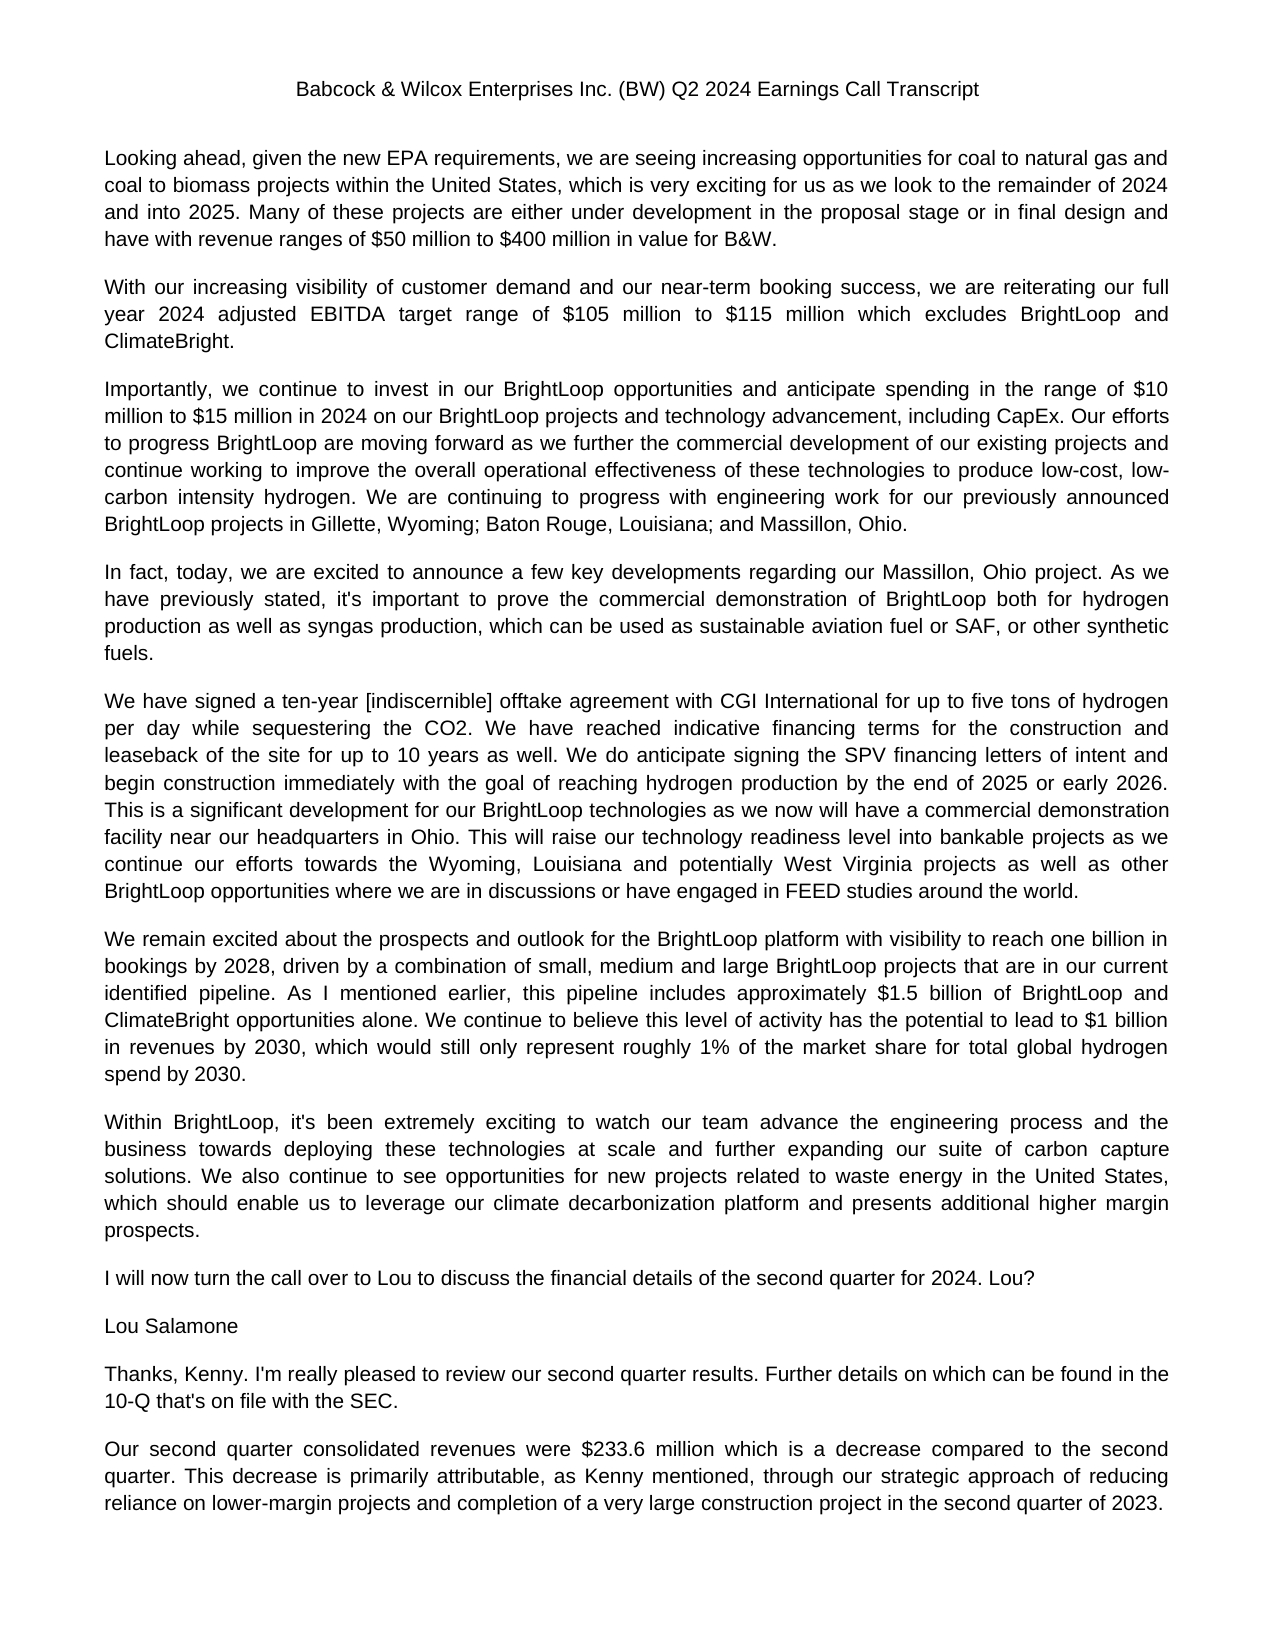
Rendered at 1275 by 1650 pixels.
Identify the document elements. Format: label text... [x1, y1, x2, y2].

text Looking ahead, given the new EPA requirements, we are seeing increasing opportunities for coal to natural gas and coal to biomass projects within the United States, which is very exciting for us as we look to the remainder of 2024 and into 2025. Many of these projects are either under development in the proposal stage or in final design and have with revenue ranges of $50 million to $400 million in value for B&W. [104, 142, 1171, 251]
text With our increasing visibility of customer demand and our near-term booking success, we are reiterating our full year 2024 adjusted EBITDA target range of $105 million to $115 million which excludes BrightLoop and ClimateBright. [104, 271, 1171, 353]
text Thanks, Kenny. I'm really pleased to review our second quarter results. Further details on which can be found in the 10-Q that's on file with the SEC. [104, 1359, 1171, 1413]
text Within BrightLoop, it's been extremely exciting to watch our team advance the engineering process and the business towards deploying these technologies at scale and further expanding our suite of carbon capture solutions. We also continue to see opportunities for new projects related to waste energy in the United States, which should enable us to leverage our climate decarbonization platform and presents additional higher margin prospects. [104, 1107, 1171, 1242]
text In fact, today, we are excited to announce a few key developments regarding our Massillon, Ohio project. As we have previously stated, it's important to prove the commercial demonstration of BrightLoop both for hydrogen production as well as syngas production, which can be used as sustainable aviation fuel or SAF, or other synthetic fuels. [104, 557, 1171, 665]
text I will now turn the call over to Lou to discuss the financial details of the second quarter for 2024. Lou? [104, 1263, 1171, 1290]
text Our second quarter consolidated revenues were $233.6 million which is a decrease compared to the second quarter. This decrease is primarily attributable, as Kenny mentioned, through our strategic approach of reducing reliance on lower-margin projects and completion of a very large construction project in the second quarter of 2023. [104, 1434, 1171, 1515]
text Importantly, we continue to invest in our BrightLoop opportunities and anticipate spending in the range of $10 million to $15 million in 2024 on our BrightLoop projects and technology advancement, including CapEx. Our efforts to progress BrightLoop are moving forward as we further the commercial development of our existing projects and continue working to improve the overall operational effectiveness of these technologies to produce low-cost, low-carbon intensity hydrogen. We are continuing to progress with engineering work for our previously announced BrightLoop projects in Gillette, Wyoming; Baton Rouge, Louisiana; and Massillon, Ohio. [104, 373, 1171, 536]
text Lou Salamone [104, 1311, 1171, 1338]
text We have signed a ten-year [indiscernible] offtake agreement with CGI International for up to five tons of hydrogen per day while sequestering the CO2. We have reached indicative financing terms for the construction and leaseback of the site for up to 10 years as well. We do anticipate signing the SPV financing letters of intent and begin construction immediately with the goal of reaching hydrogen production by the end of 2025 or early 2026. This is a significant development for our BrightLoop technologies as we now will have a commercial demonstration facility near our headquarters in Ohio. This will raise our technology readiness level into bankable projects as we continue our efforts towards the Wyoming, Louisiana and potentially West Virginia projects as well as other BrightLoop opportunities where we are in discussions or have engaged in FEED studies around the world. [104, 686, 1171, 903]
text We remain excited about the prospects and outlook for the BrightLoop platform with visibility to reach one billion in bookings by 2028, driven by a combination of small, medium and large BrightLoop projects that are in our current identified pipeline. As I mentioned earlier, this pipeline includes approximately $1.5 billion of BrightLoop and ClimateBright opportunities alone. We continue to believe this level of activity has the potential to lead to $1 billion in revenues by 2030, which would still only represent roughly 1% of the market share for total global hydrogen spend by 2030. [104, 923, 1171, 1086]
